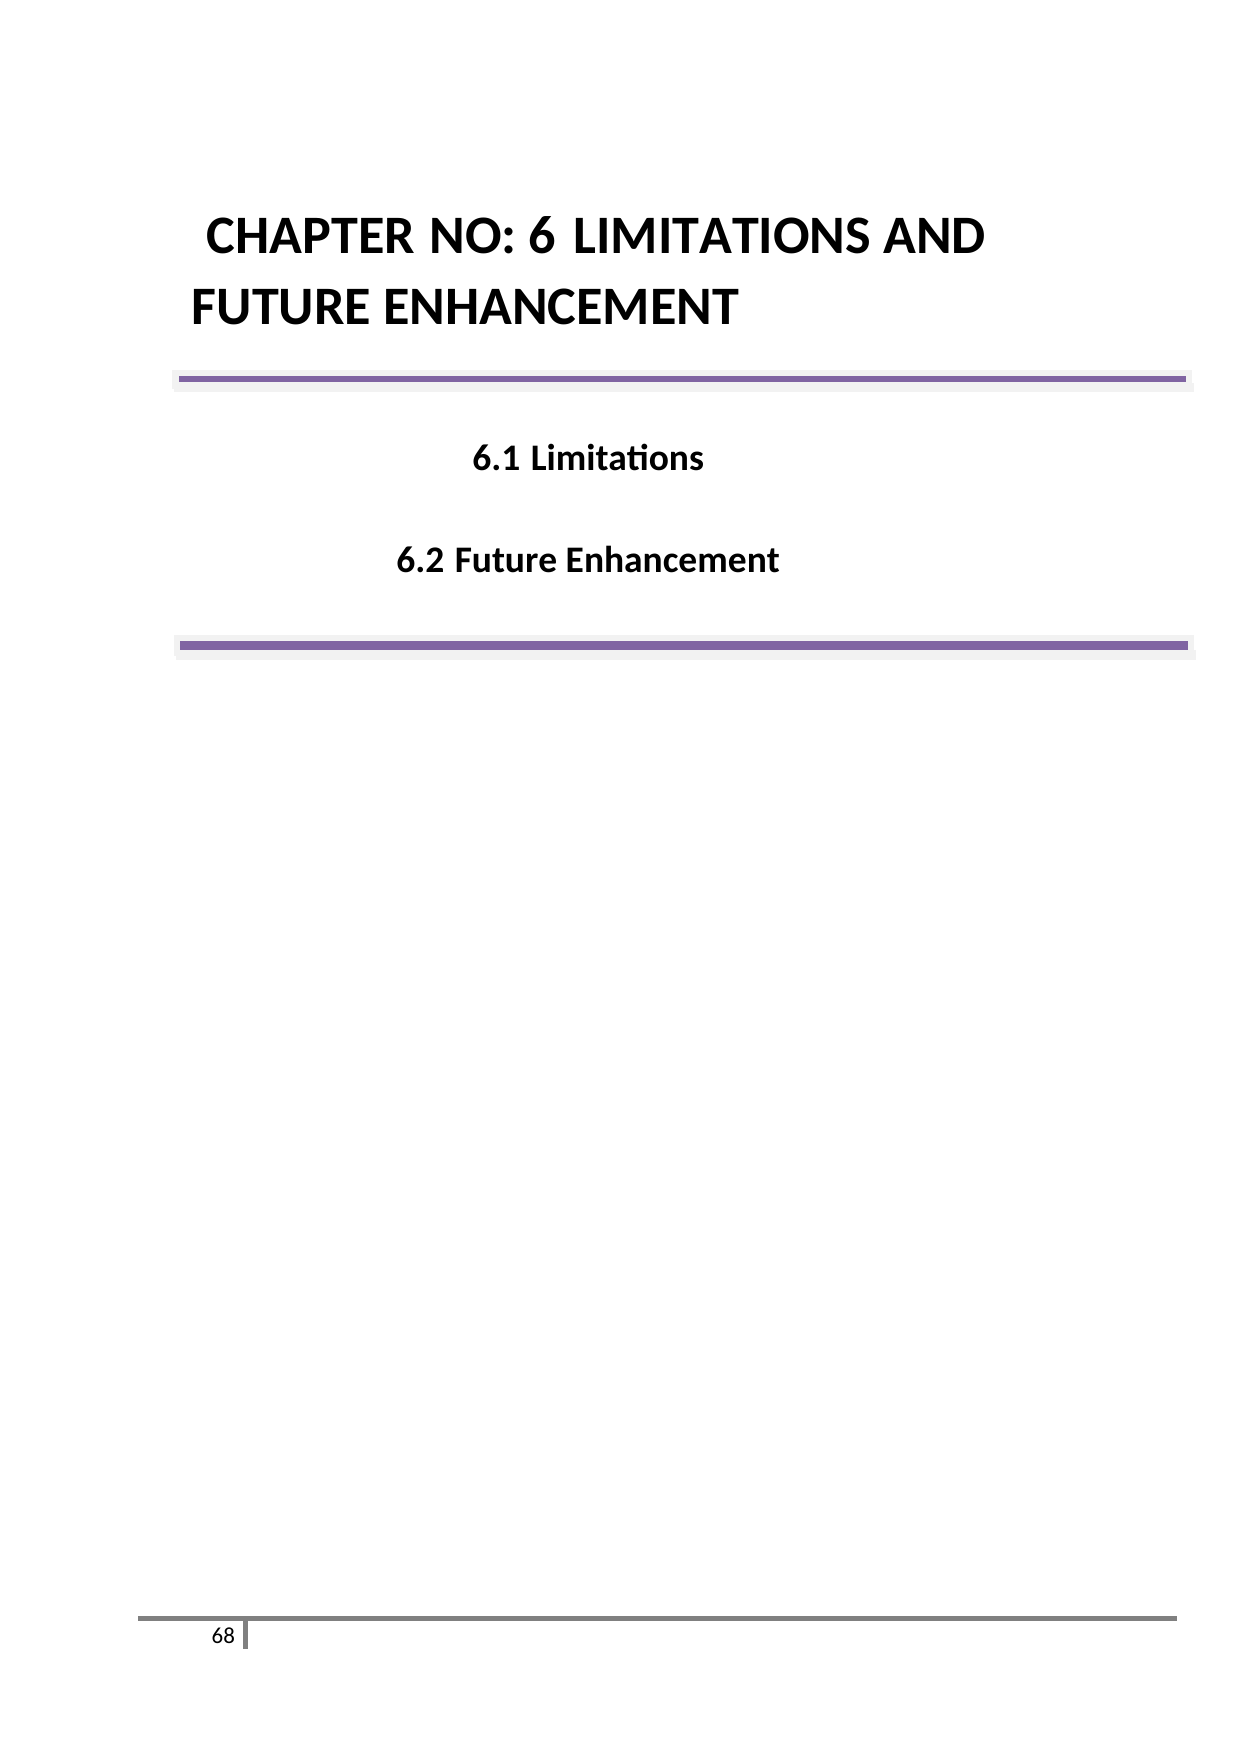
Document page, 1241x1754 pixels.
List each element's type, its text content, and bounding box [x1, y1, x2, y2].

subtitle CHAPTER NO: 6 LIMITATIONS AND FUTURE ENHANCEMENT [192, 200, 1090, 338]
text 6.1 Limitations [238, 434, 938, 480]
text 6.2 Future Enhancement [238, 536, 938, 582]
